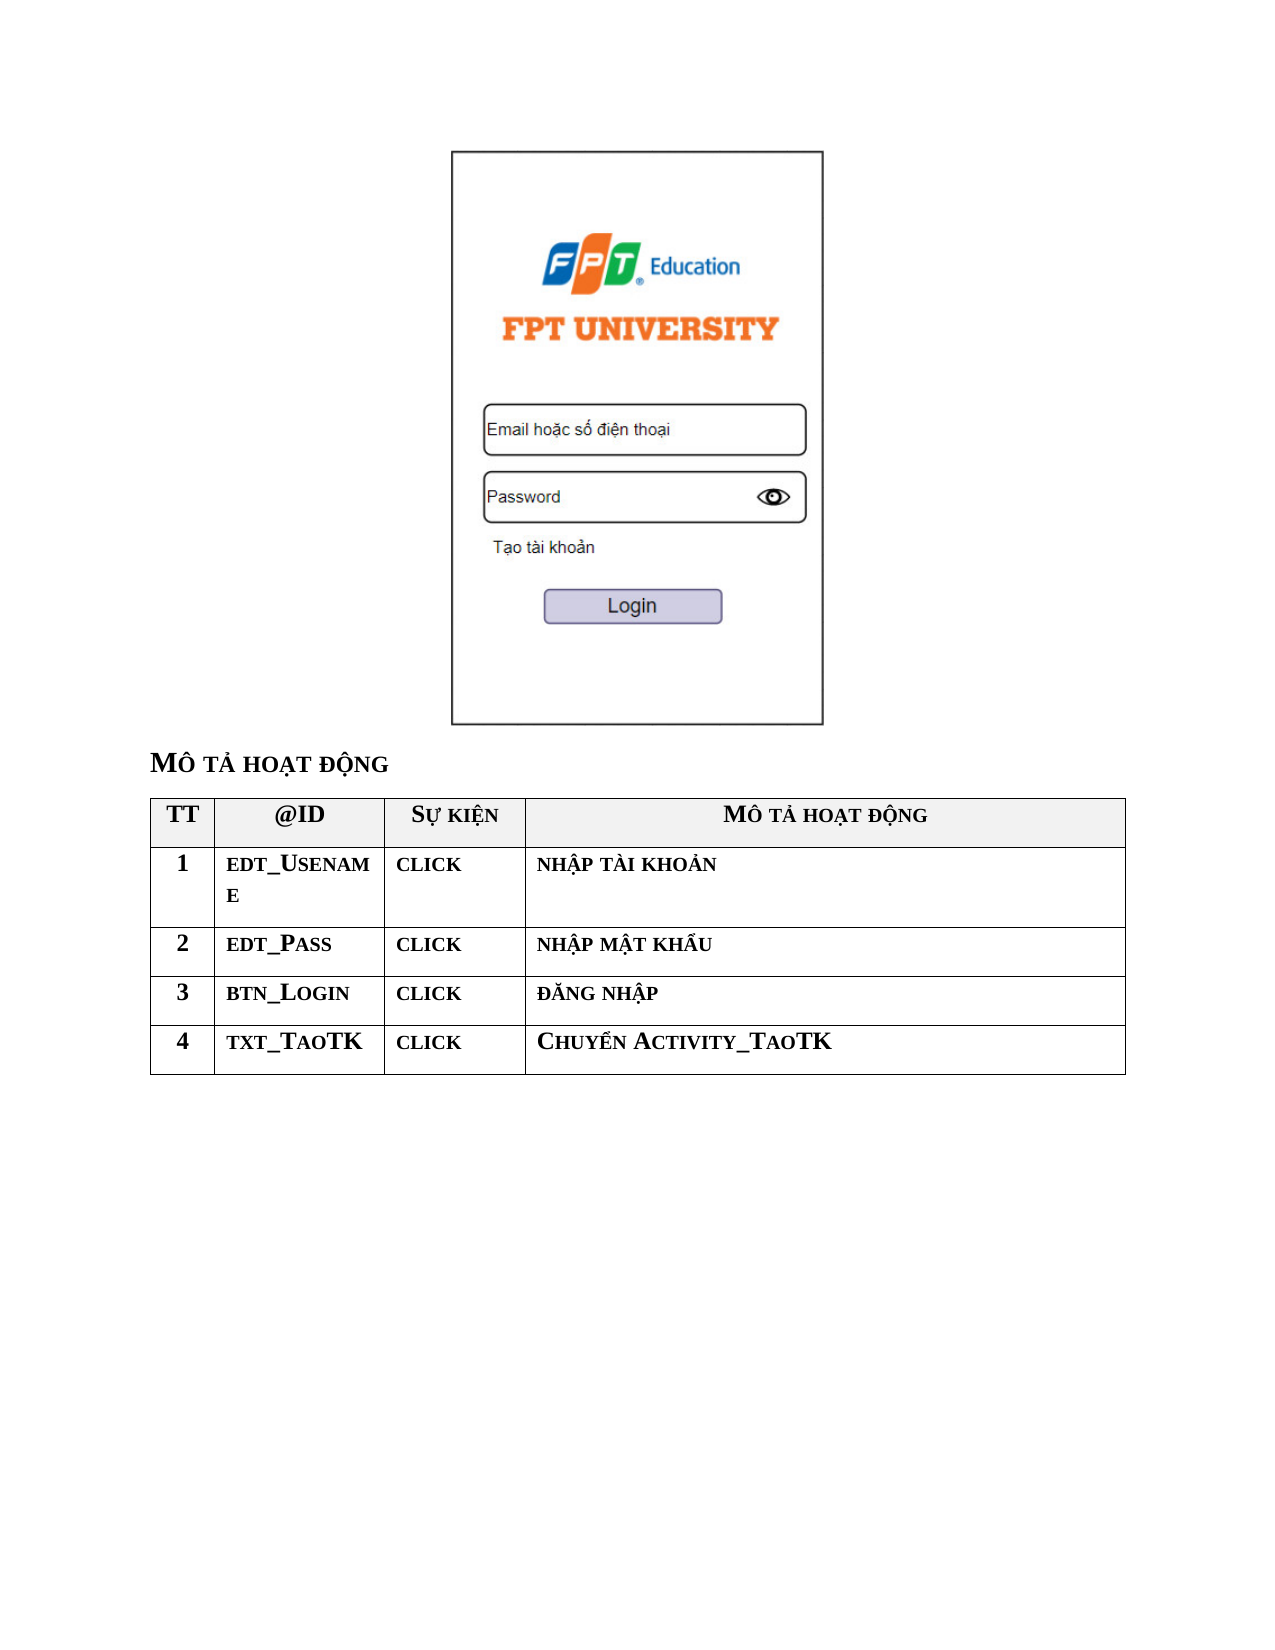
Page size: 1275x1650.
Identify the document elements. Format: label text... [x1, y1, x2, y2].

table_cell 4 [151, 1026, 214, 1074]
table_cell btn_Login [215, 977, 384, 1025]
table_cell 3 [151, 977, 214, 1025]
table_cell edt_Usename [215, 848, 384, 927]
table_cell txt_TaoTK [215, 1026, 384, 1074]
picture [451, 150, 824, 726]
table_header @ID [215, 799, 384, 847]
table_cell 2 [151, 928, 214, 976]
table_cell click [385, 928, 525, 976]
table_cell đăng nhập [526, 977, 1125, 1025]
table_header Sự kiện [385, 799, 525, 847]
table_cell click [385, 848, 525, 927]
table_cell Chuyển Activity_TaoTK [526, 1026, 1125, 1074]
table_cell nhập mật khẩu [526, 928, 1125, 976]
table_cell 1 [151, 848, 214, 927]
table_header TT [151, 799, 214, 847]
table_cell edt_Pass [215, 928, 384, 976]
table_cell click [385, 1026, 525, 1074]
text Mô tả hoạt động [150, 745, 1125, 779]
table_header Mô tả hoạt động [526, 799, 1125, 847]
table_cell click [385, 977, 525, 1025]
table_cell nhập tài khoản [526, 848, 1125, 927]
